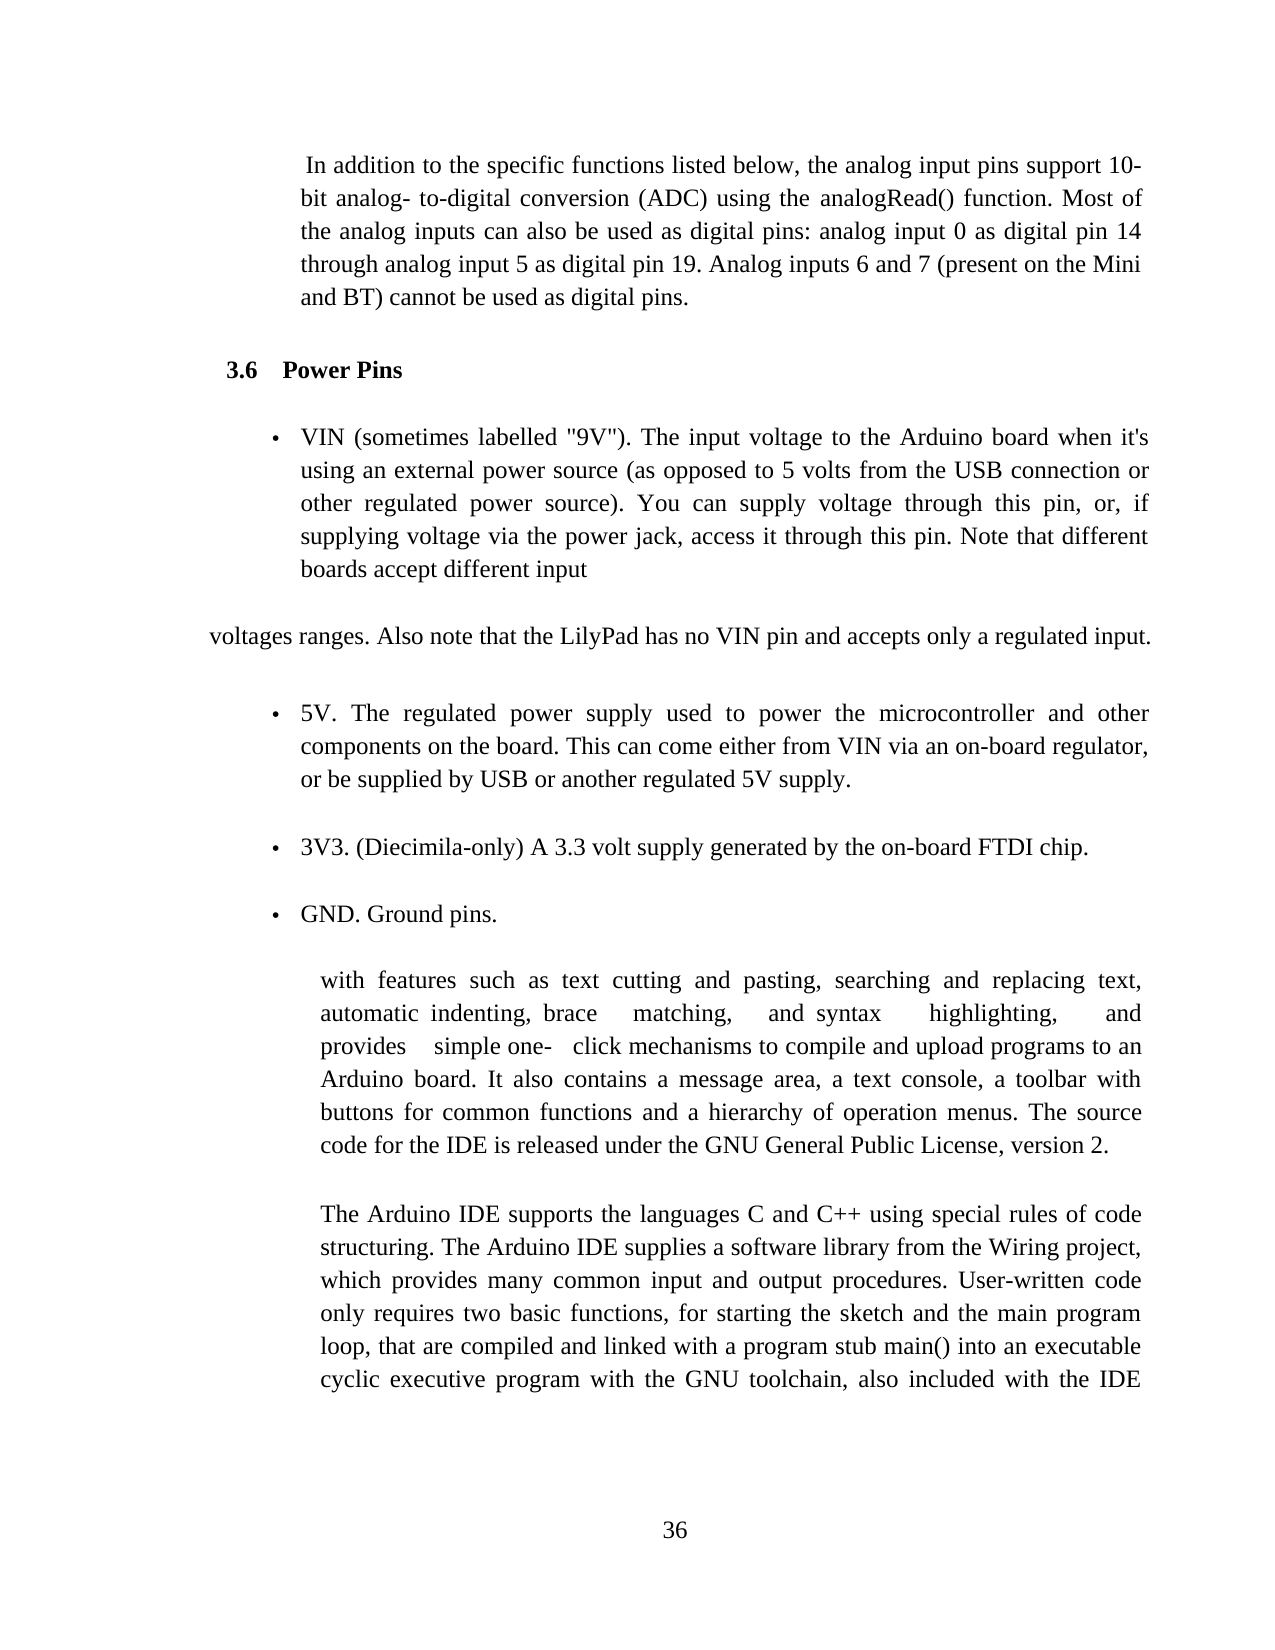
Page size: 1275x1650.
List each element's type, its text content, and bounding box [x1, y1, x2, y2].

list VIN (sometimes labelled "9V"). The input voltage to the Arduino board when it's using an external power source (as opposed to 5 volts from the USB connection or other regulated power source). You can supply voltage through this pin, or, if supplying voltage via the power jack, access it through this pin. Note that different boards accept different input [272, 422, 1150, 583]
text voltages ranges. Also note that the LilyPad has no VIN pin and accepts only a regulated input. [187, 621, 1152, 649]
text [320, 1199, 1143, 1393]
text with features such as text cutting and pasting, searching and replacing text, automatic indenting, brace matching, and syntax highlighting, and provides simple one- click mechanisms to compile and upload programs to an Arduino board. It also contains a message area, a text console, a toolbar with buttons for common functions and a hierarchy of operation menus. The source code for the IDE is released under the GNU General Public License, version 2. [320, 965, 1143, 1159]
list GND. Ground pins. [272, 899, 1150, 928]
list 5V. The regulated power supply used to power the microcontroller and other components on the board. This can come either from VIN via an on-board regulator, or be supplied by USB or another regulated 5V supply. [272, 698, 1150, 793]
list 3V3. (Diecimila-only) A 3.3 volt supply generated by the on-board FTDI chip. [272, 832, 1150, 861]
subtitle 3.6 Power Pins [226, 356, 1162, 384]
text In addition to the specific functions listed below, the analog input pins support 10-bit analog- to-digital conversion (ADC) using the analogRead() function. Most of the analog inputs can also be used as digital pins: analog input 0 as digital pin 14 through analog input 5 as digital pin 19. Analog inputs 6 and 7 (present on the Mini and BT) cannot be used as digital pins. [291, 150, 1143, 311]
